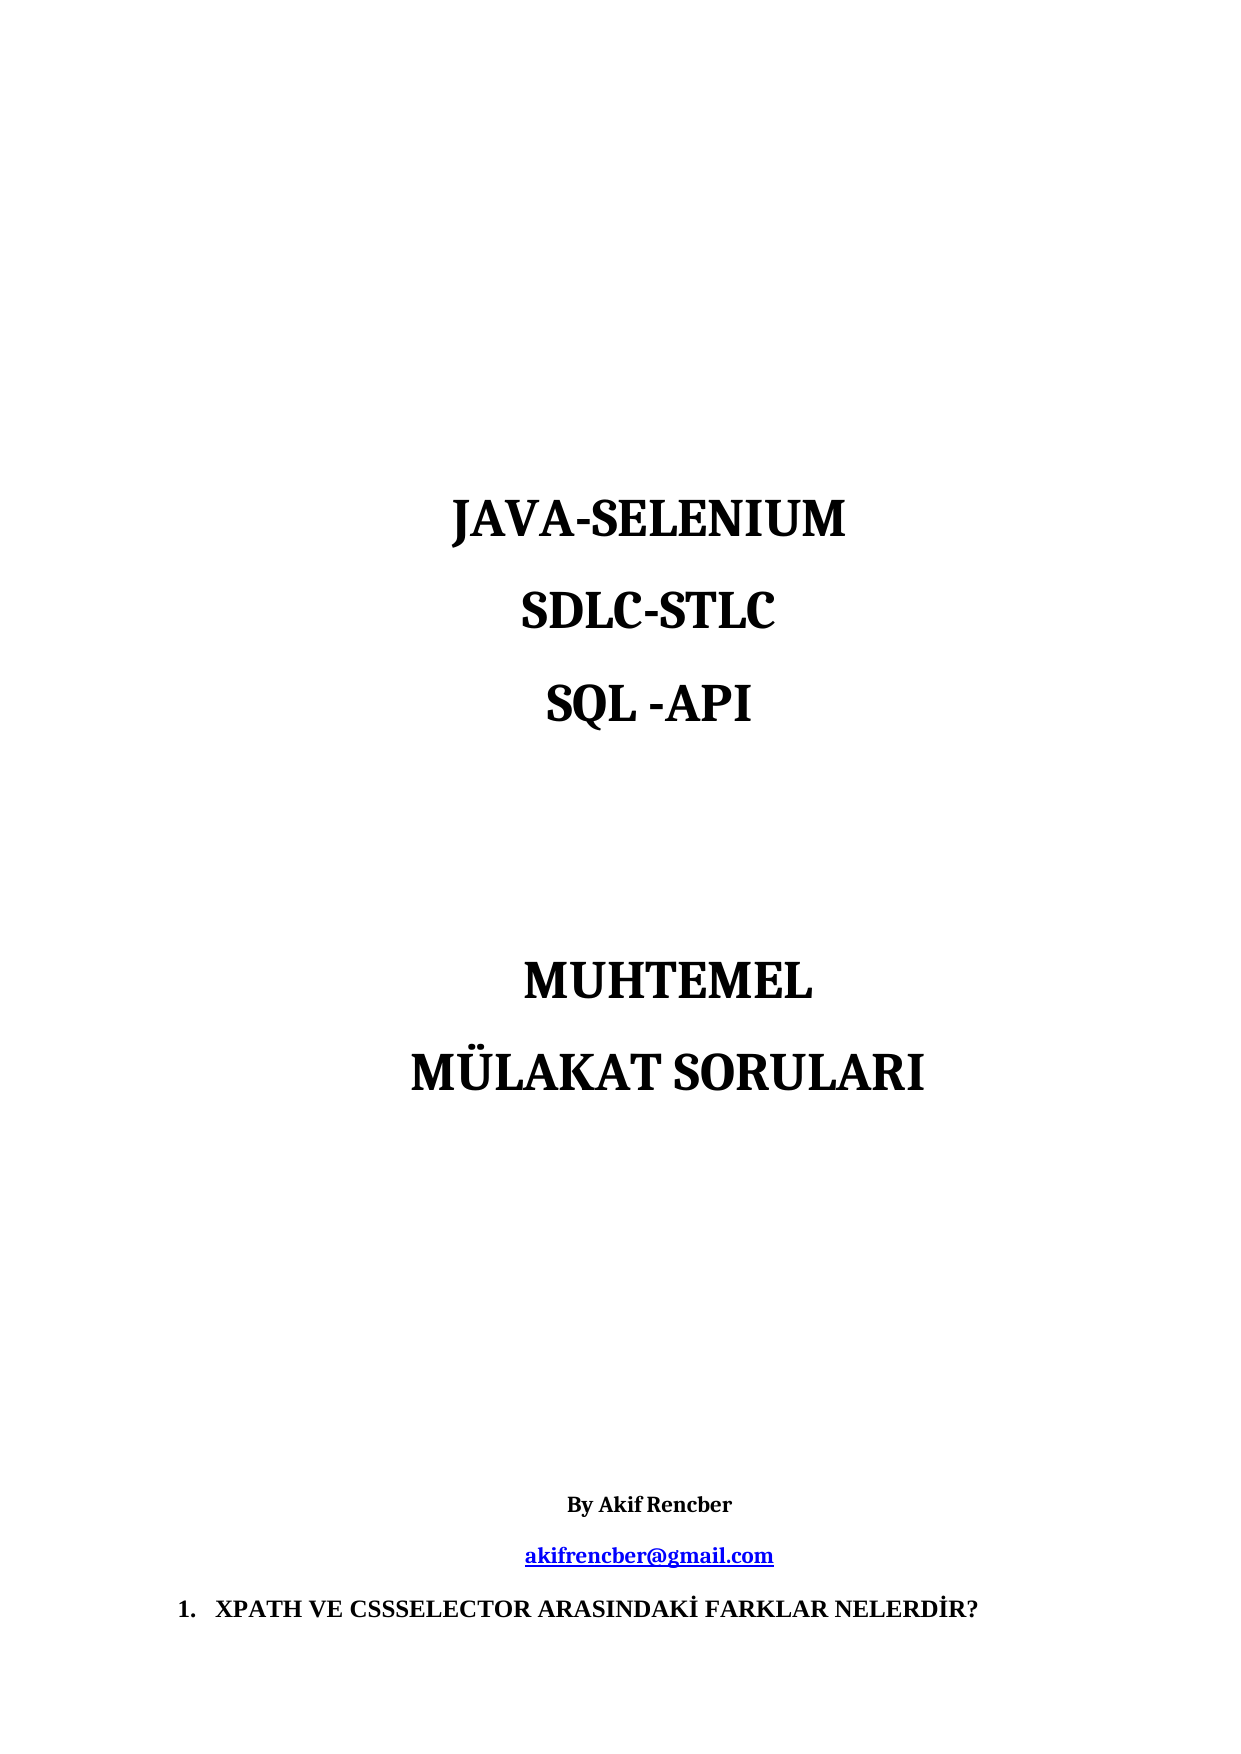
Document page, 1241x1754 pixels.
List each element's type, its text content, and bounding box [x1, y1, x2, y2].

text akifrencber@gmail.com [177, 1543, 1122, 1569]
text JAVA-SELENIUM [177, 488, 1122, 550]
list XPATH VE CSSSELECTOR ARASINDAKİ FARKLAR NELERDİR? [177, 1594, 1122, 1623]
text MÜLAKAT SORULARI [177, 1042, 1122, 1104]
text By Akif Rencber [177, 1492, 1122, 1518]
text SQL -API [177, 672, 1122, 735]
text SDLC-STLC [177, 580, 1122, 642]
text MUHTEMEL [177, 950, 1122, 1012]
